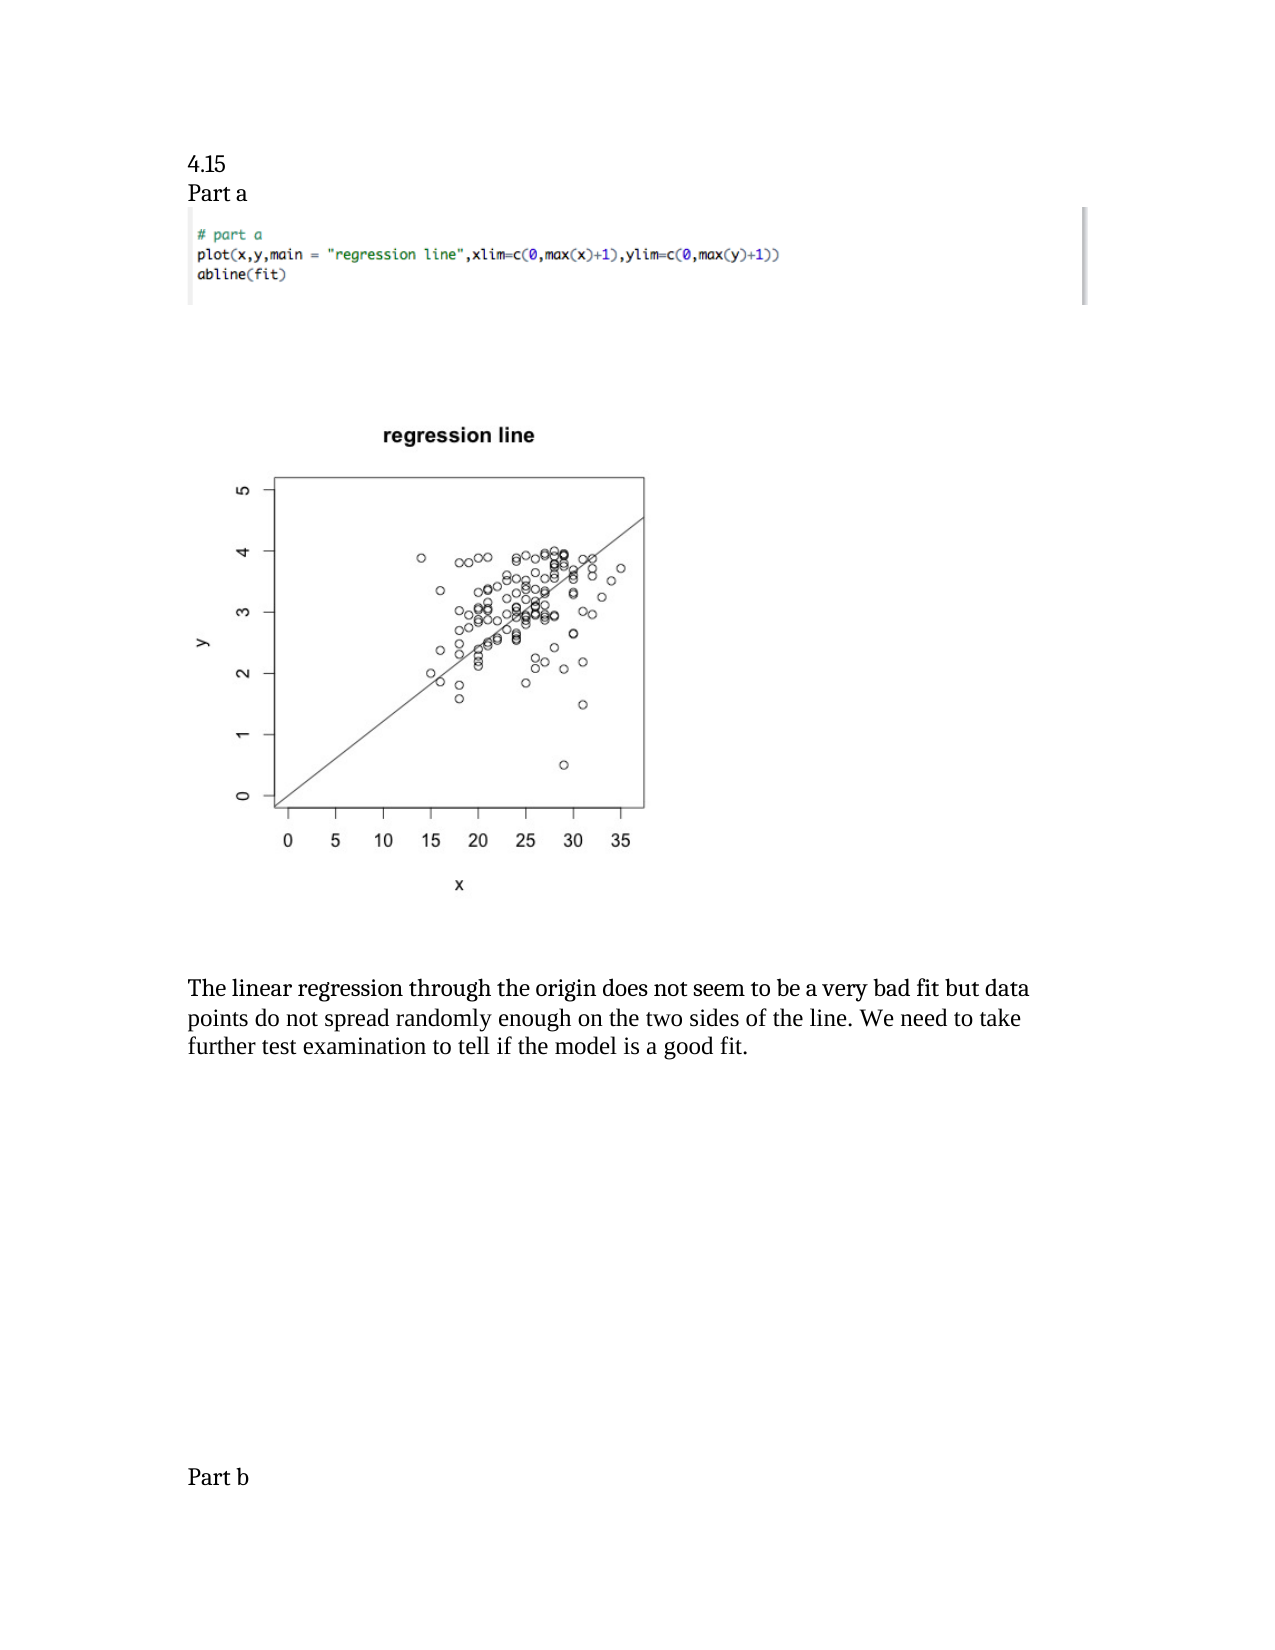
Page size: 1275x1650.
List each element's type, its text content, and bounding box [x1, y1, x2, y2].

text The linear regression through the origin does not seem to be a very bad fit but data points do not spread randomly enough on the two sides of the line. We need to take further test examination to tell if the model is a good fit. [187, 974, 1087, 1060]
text 4.15 [187, 150, 1087, 179]
text Part b [187, 1463, 1087, 1491]
text Part a [187, 179, 1087, 207]
picture [187, 207, 1088, 305]
picture [187, 390, 689, 917]
